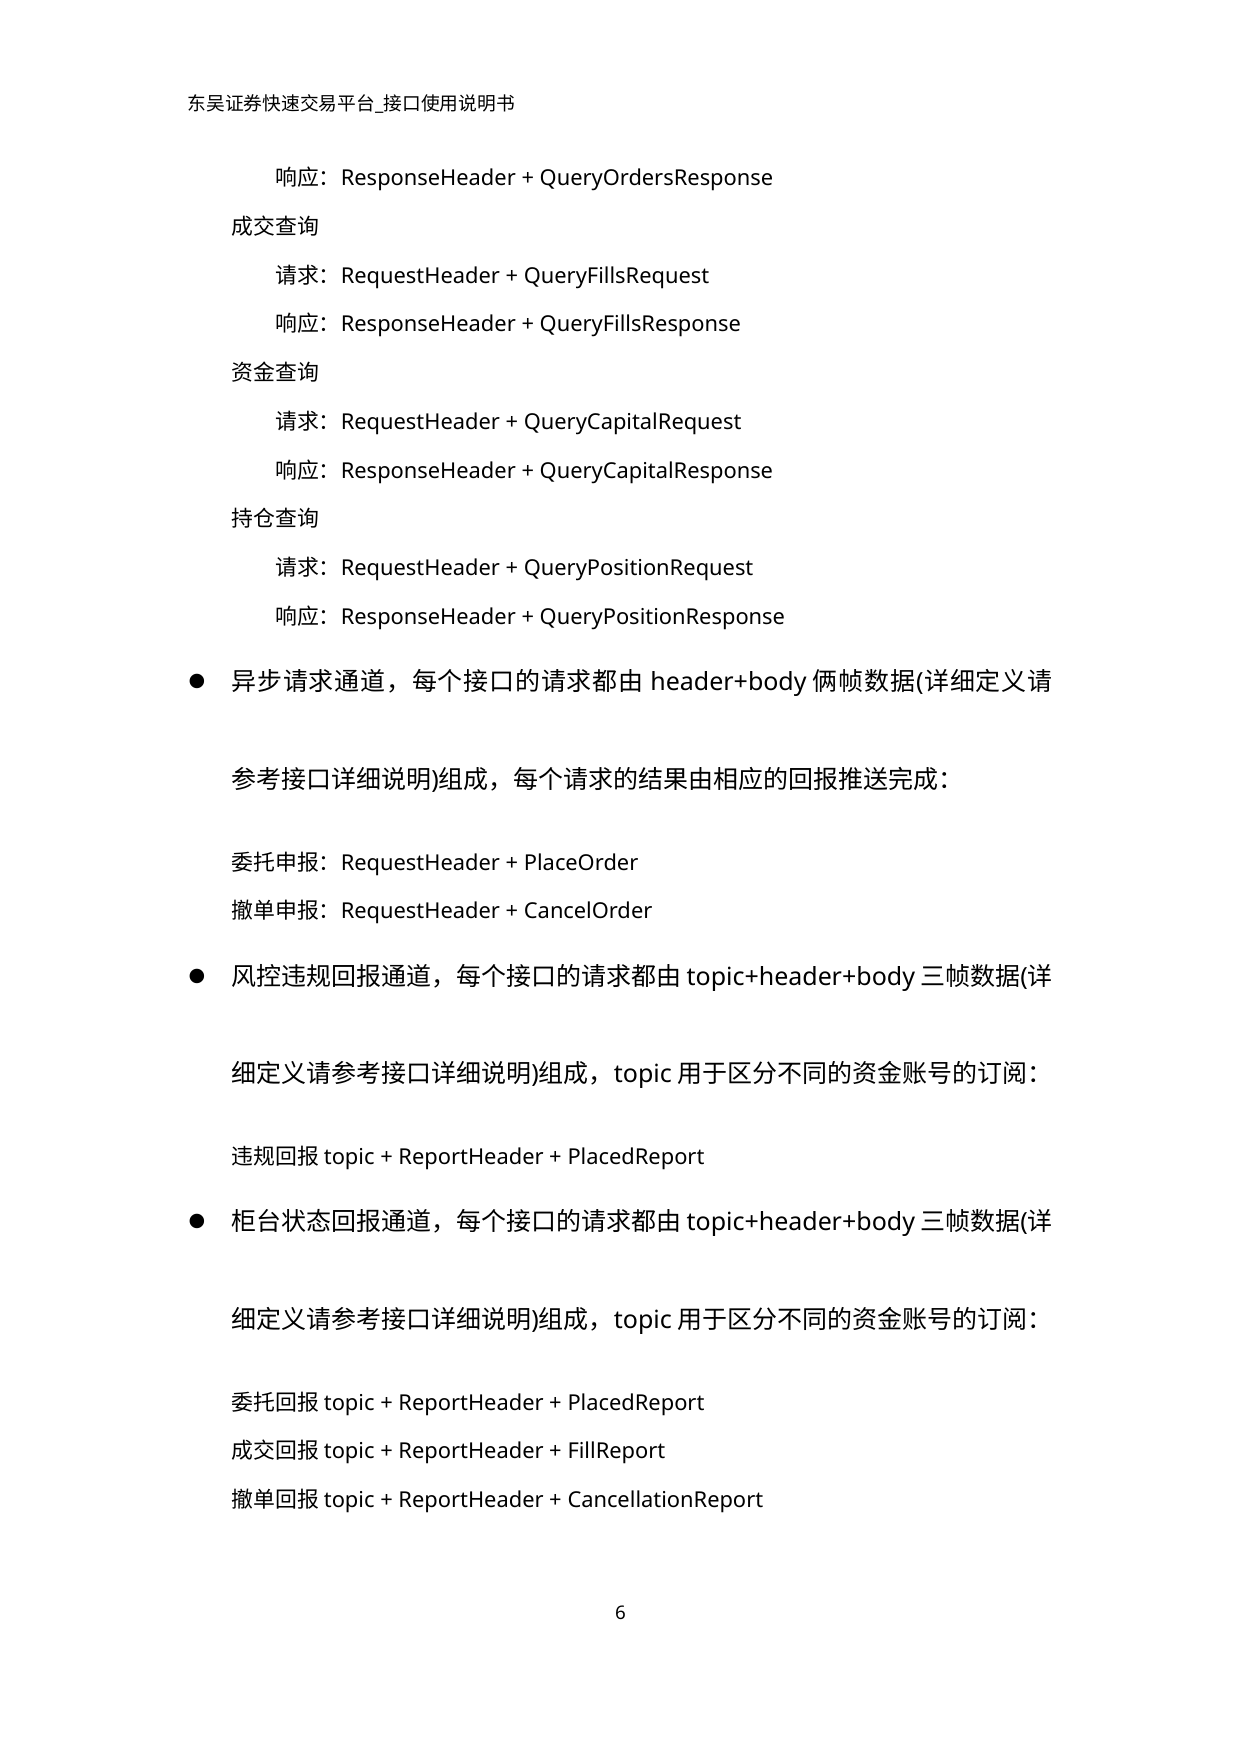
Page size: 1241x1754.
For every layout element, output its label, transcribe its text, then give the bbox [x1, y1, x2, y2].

text 资金查询 [187, 355, 1053, 387]
text 持仓查询 [187, 501, 1053, 533]
text 响应：ResponseHeader + QueryCapitalResponse [231, 452, 1053, 485]
text 成交回报 topic + ReportHeader + FillReport [187, 1433, 1053, 1465]
text 委托回报 topic + ReportHeader + PlacedReport [187, 1384, 1053, 1417]
list 风控违规回报通道，每个接口的请求都由topic+header+body三帧数据(详细定义请参考接口详细说明)组成，topic用于区分不同的资金账号的订阅： [187, 942, 1053, 1104]
text 成交查询 [187, 208, 1053, 241]
text 请求：RequestHeader + QueryFillsRequest [231, 257, 1053, 290]
text 违规回报 topic + ReportHeader + PlacedReport [187, 1138, 1053, 1171]
text 请求：RequestHeader + QueryPositionRequest [231, 550, 1053, 582]
list 异步请求通道，每个接口的请求都由header+body俩帧数据(详细定义请参考接口详细说明)组成，每个请求的结果由相应的回报推送完成： [187, 647, 1053, 810]
text 响应：ResponseHeader + QueryPositionResponse [231, 598, 1053, 631]
text 委托申报：RequestHeader + PlaceOrder [187, 844, 1053, 877]
text 撤单回报 topic + ReportHeader + CancellationReport [187, 1482, 1053, 1514]
text 响应：ResponseHeader + QueryOrdersResponse [231, 160, 1053, 192]
text 撤单申报：RequestHeader + CancelOrder [187, 893, 1053, 925]
list 柜台状态回报通道，每个接口的请求都由topic+header+body三帧数据(详细定义请参考接口详细说明)组成，topic用于区分不同的资金账号的订阅： [187, 1187, 1053, 1350]
text 响应：ResponseHeader + QueryFillsResponse [231, 306, 1053, 338]
text 请求：RequestHeader + QueryCapitalRequest [231, 403, 1053, 436]
